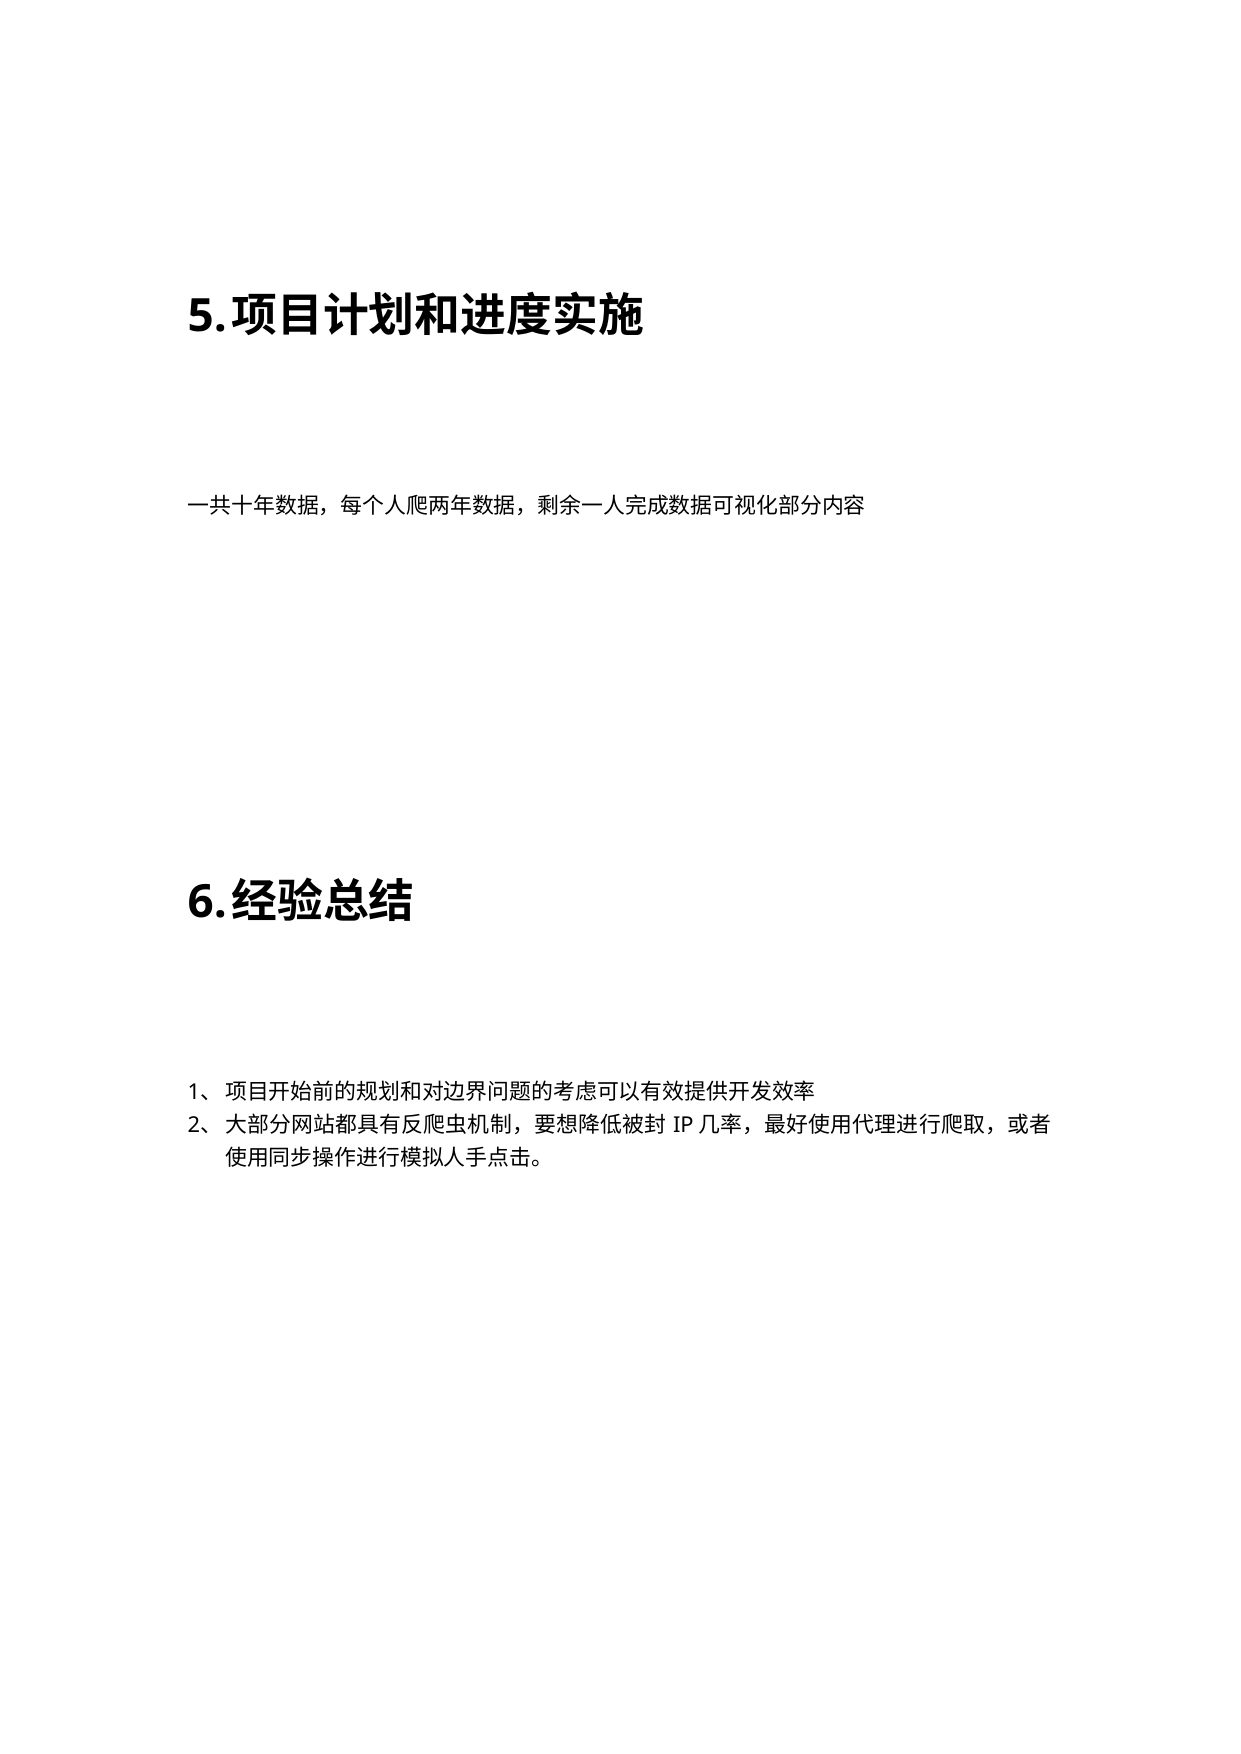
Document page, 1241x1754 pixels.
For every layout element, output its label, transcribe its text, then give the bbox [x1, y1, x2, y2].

list 大部分网站都具有反爬虫机制，要想降低被封IP几率，最好使用代理进行爬取，或者使用同步操作进行模拟人手点击。 [187, 1107, 1053, 1172]
text 一共十年数据，每个人爬两年数据，剩余一人完成数据可视化部分内容 [187, 488, 1053, 521]
subtitle 项目计划和进度实施 [187, 262, 1053, 360]
list 项目开始前的规划和对边界问题的考虑可以有效提供开发效率 [187, 1074, 1053, 1107]
subtitle 经验总结 [187, 848, 1053, 946]
